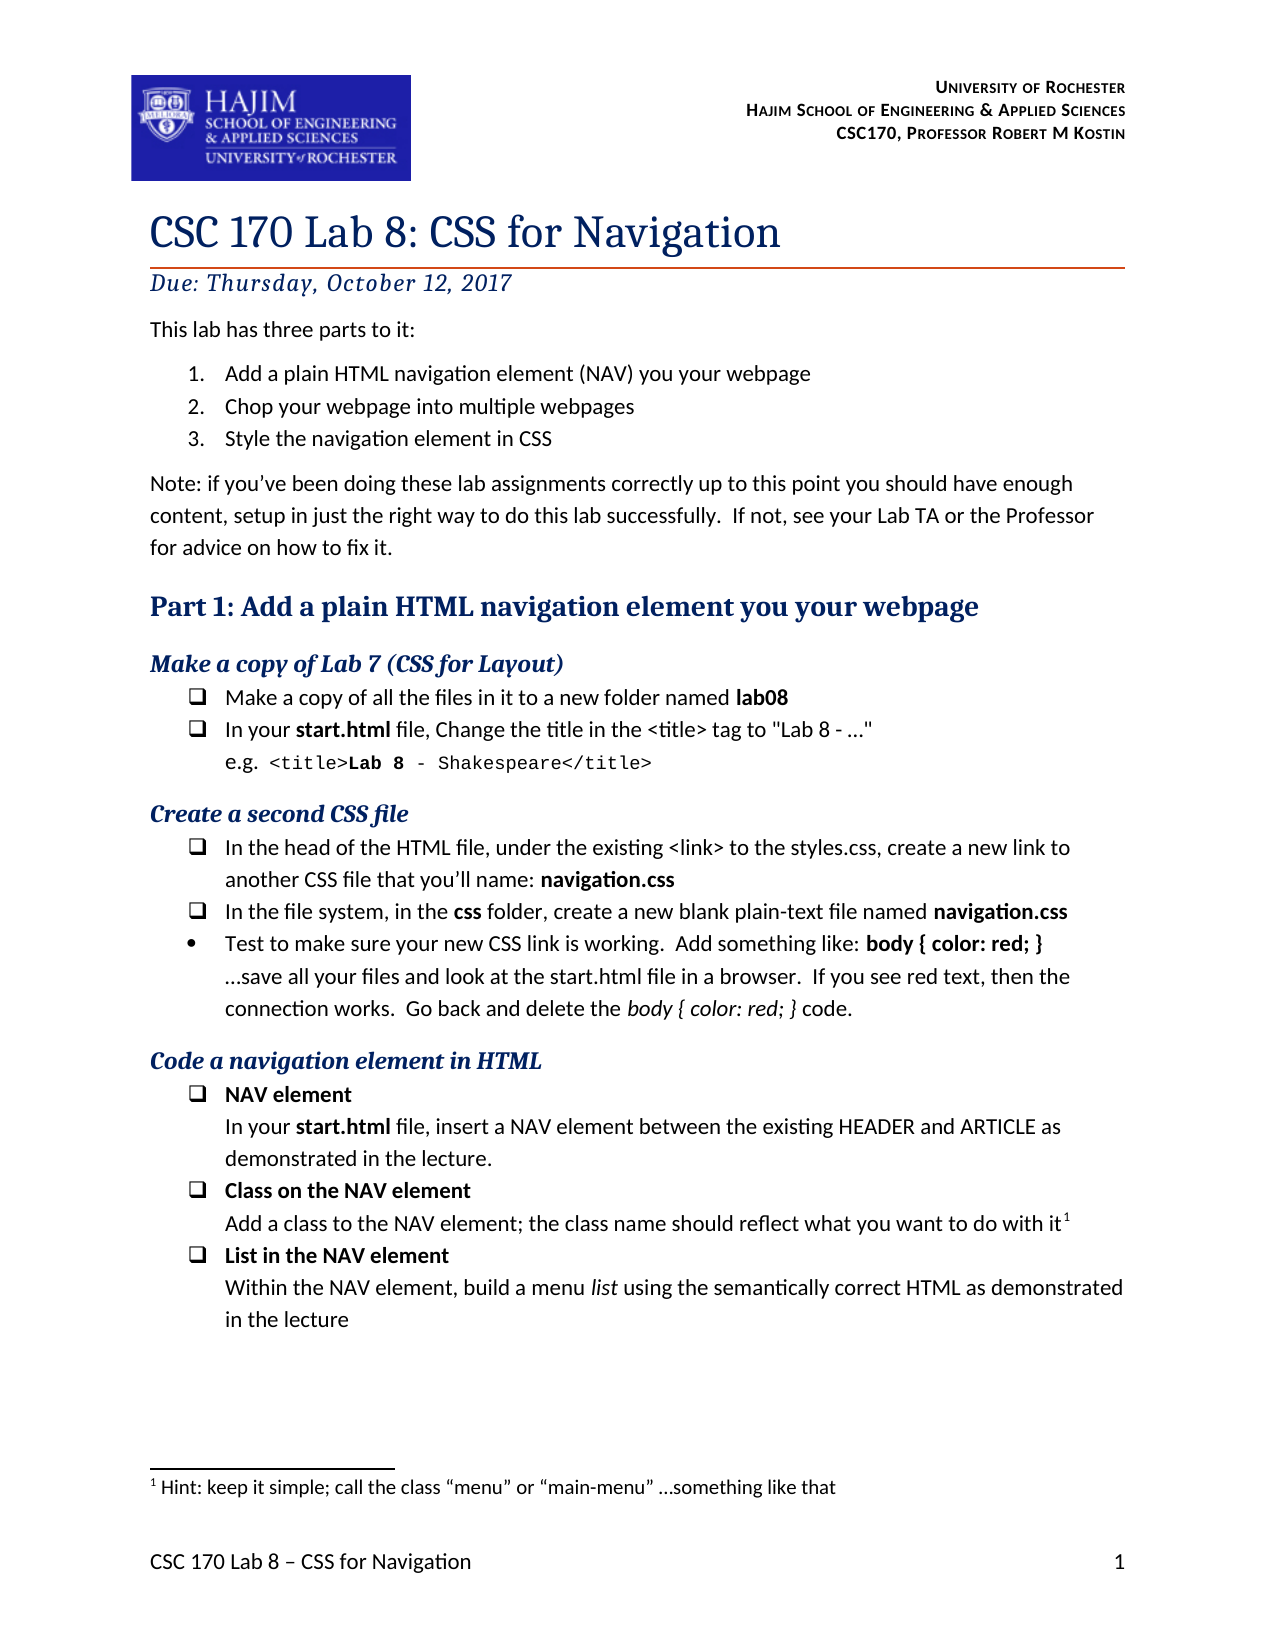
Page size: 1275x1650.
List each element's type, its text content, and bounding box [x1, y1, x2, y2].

text Note: if you’ve been doing these lab assignments correctly up to this point you should have enough content, setup in just the right way to do this lab successfully. If not, see your Lab TA or the Professor for advice on how to fix it. [150, 469, 1125, 561]
list In the head of the HTML file, under the existing <link> to the styles.css, create a new link to another CSS file that you’ll name: navigation.css [187, 833, 1125, 893]
title CSC 170 Lab 8: CSS for Navigation [150, 206, 1125, 267]
list Chop your webpage into multiple webpages [187, 392, 1125, 420]
list Make a copy of all the files in it to a new folder named lab08 [187, 683, 1125, 711]
subtitle Due: Thursday, October 12, 2017 [150, 269, 1125, 298]
list NAV element In your start.html file, insert a NAV element between the existing HEADER and ARTICLE as demonstrated in the lecture. [187, 1080, 1125, 1172]
list Test to make sure your new CSS link is working. Add something like: body { color: red; } …save all your files and look at the start.html file in a browser. If you see red text, then the connection works. Go back and delete the body { color: red; } code. [187, 929, 1125, 1022]
subtitle Part 1: Add a plain HTML navigation element you your webpage [150, 590, 1125, 624]
list Class on the NAV element Add a class to the NAV element; the class name should reflect what you want to do with it [187, 1177, 1125, 1237]
list In the file system, in the css folder, create a new blank plain-text file named navigation.css [187, 897, 1125, 925]
subtitle Code a navigation element in HTML [150, 1047, 1125, 1076]
subtitle Create a second CSS file [150, 800, 1125, 829]
picture [131, 75, 411, 181]
subtitle Make a copy of Lab 7 (CSS for Layout) [150, 649, 1125, 678]
list List in the NAV element Within the NAV element, build a menu list using the semantically correct HTML as demonstrated in the lecture [187, 1241, 1125, 1333]
text This lab has three parts to it: [150, 315, 1125, 343]
list Add a plain HTML navigation element (NAV) you your webpage [187, 359, 1125, 388]
list In your start.html file, Change the title in the <title> tag to "Lab 8 - …" e.g. <title>Lab 8 - Shakespeare</title> [187, 715, 1125, 775]
list Style the navigation element in CSS [187, 424, 1125, 452]
